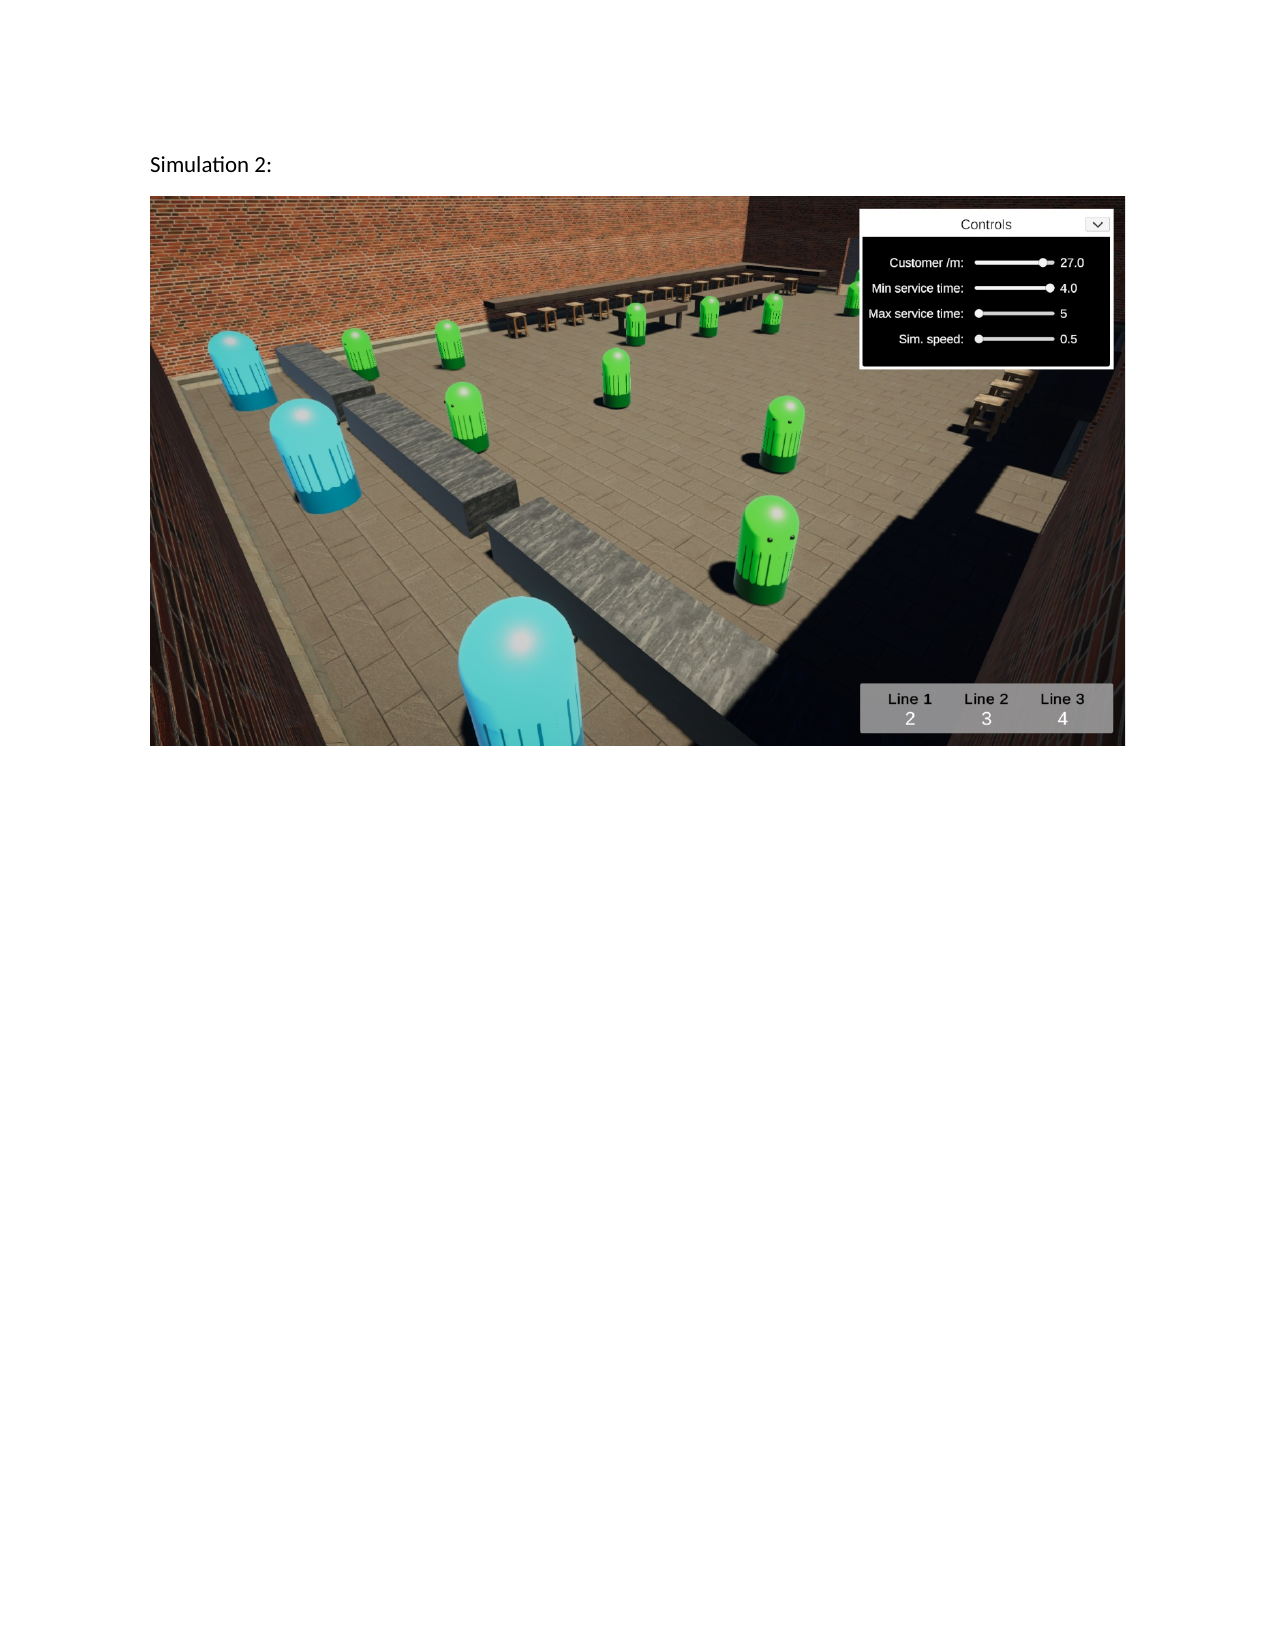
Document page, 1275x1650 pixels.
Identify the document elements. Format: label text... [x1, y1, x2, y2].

picture [150, 196, 1125, 746]
text Simulation 2: [150, 150, 1125, 178]
